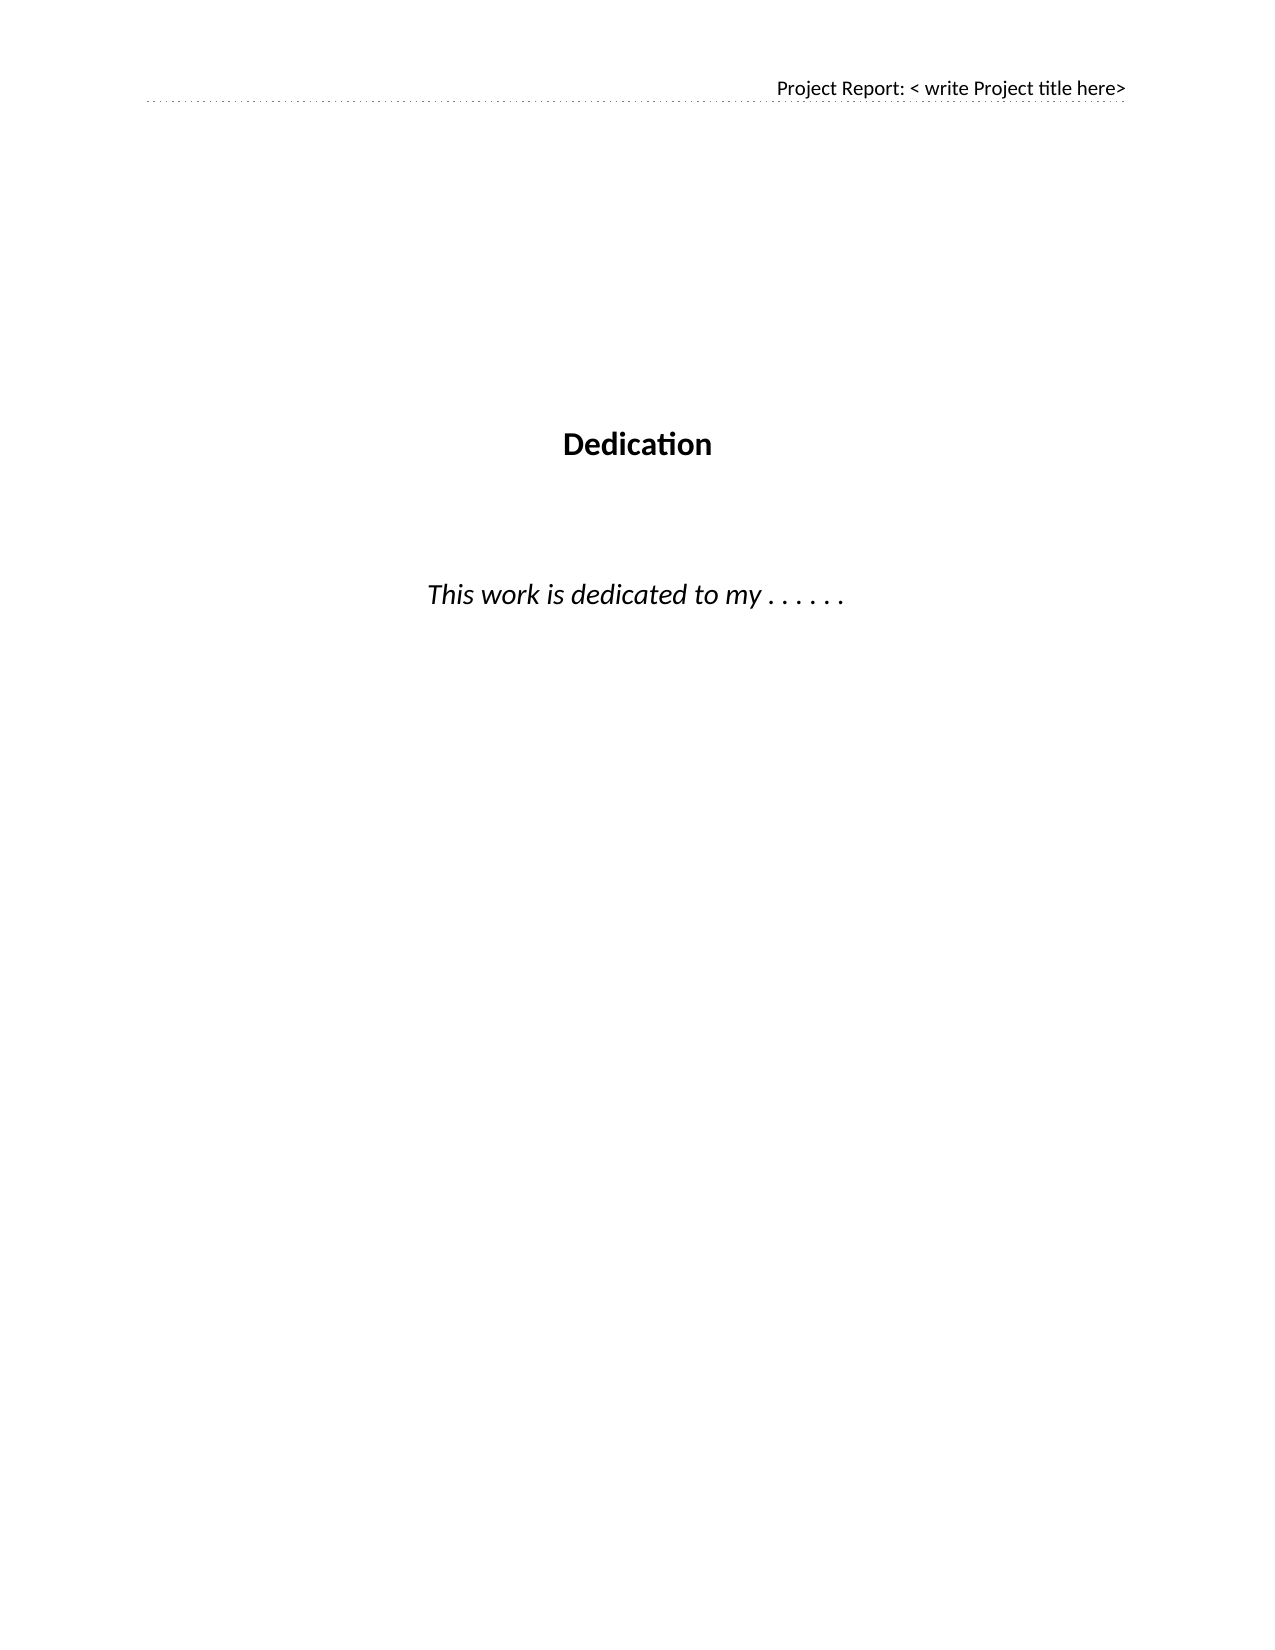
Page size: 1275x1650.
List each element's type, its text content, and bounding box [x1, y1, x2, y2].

subtitle Dedication [231, 423, 1044, 464]
text This work is dedicated to my . . . . . . [231, 576, 1044, 611]
